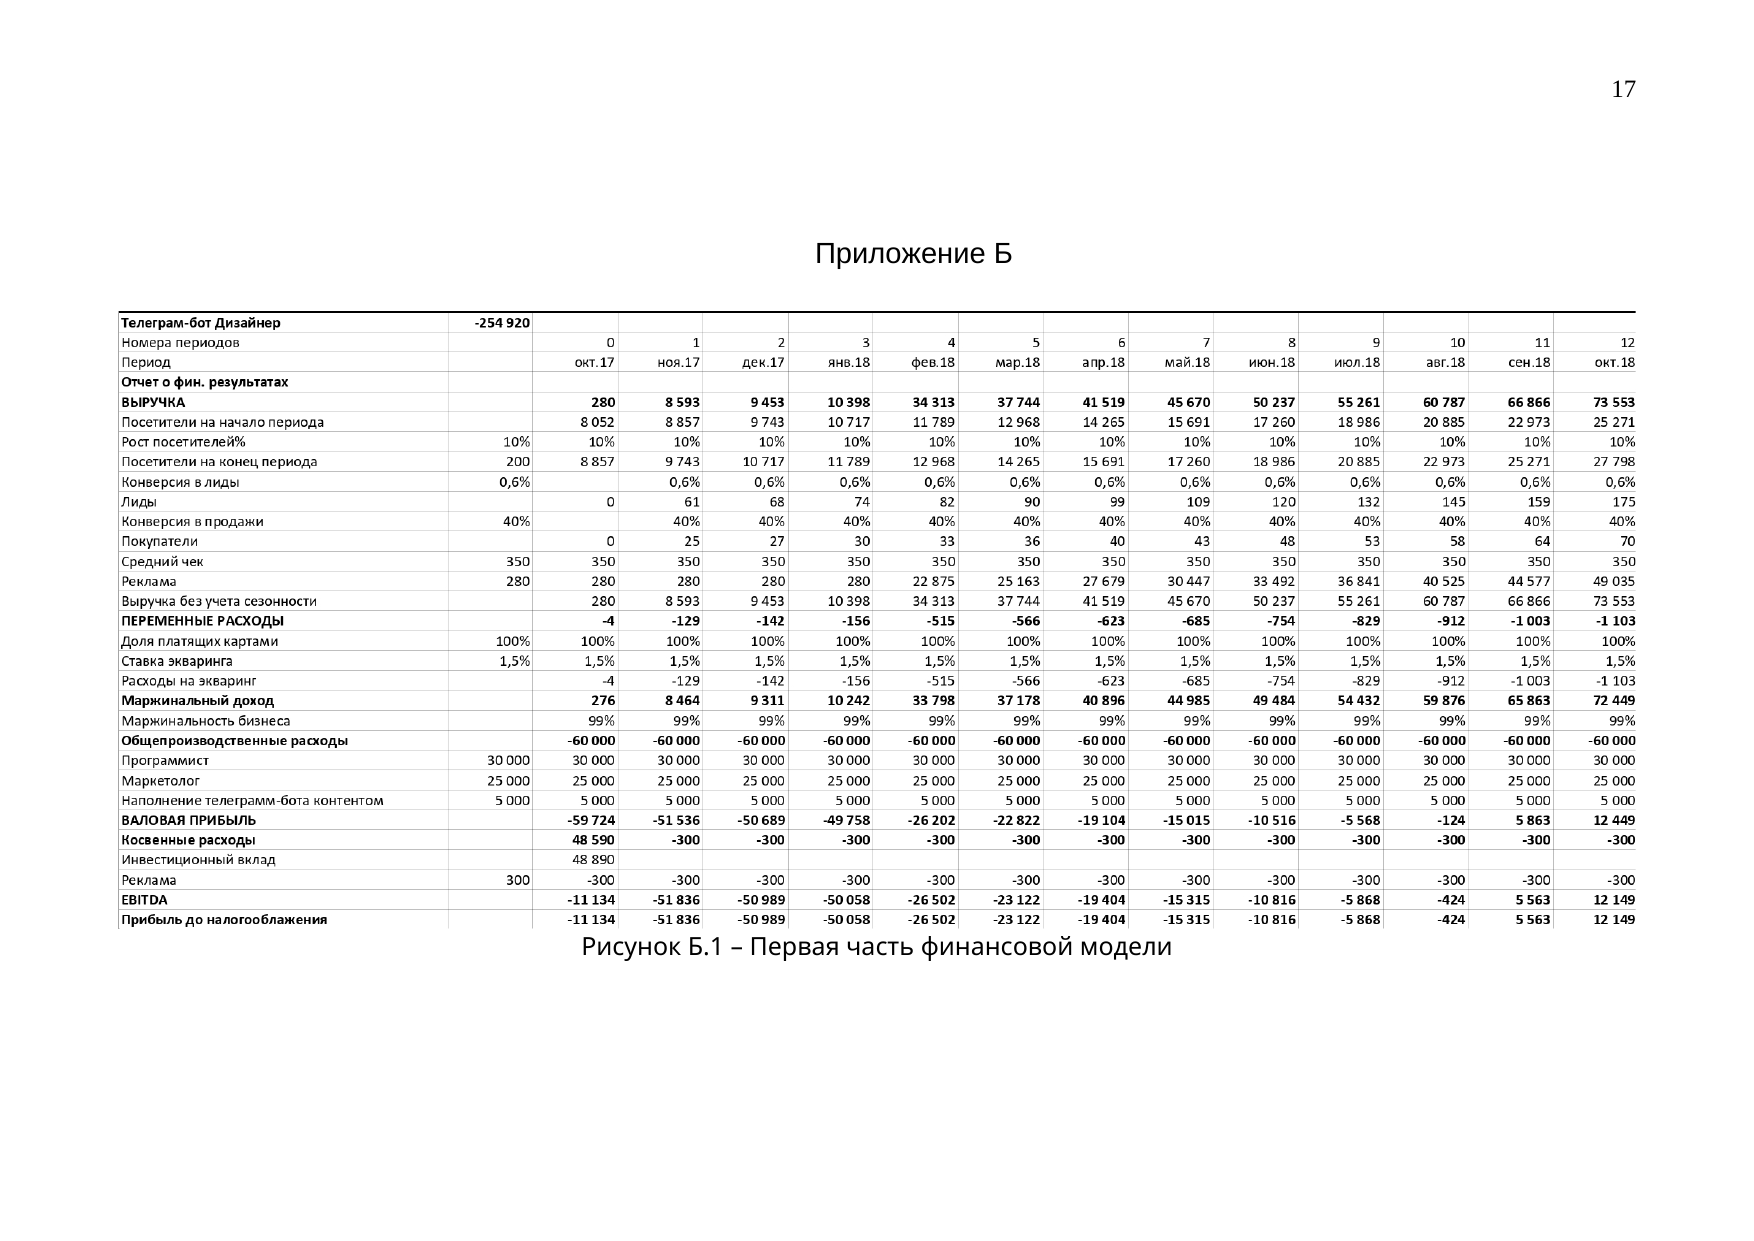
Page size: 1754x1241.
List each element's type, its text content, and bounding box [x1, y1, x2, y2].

text Приложение Б [118, 236, 1636, 270]
text Рисунок Б.1 – Первая часть финансовой модели [118, 929, 1636, 963]
picture [118, 311, 1636, 929]
